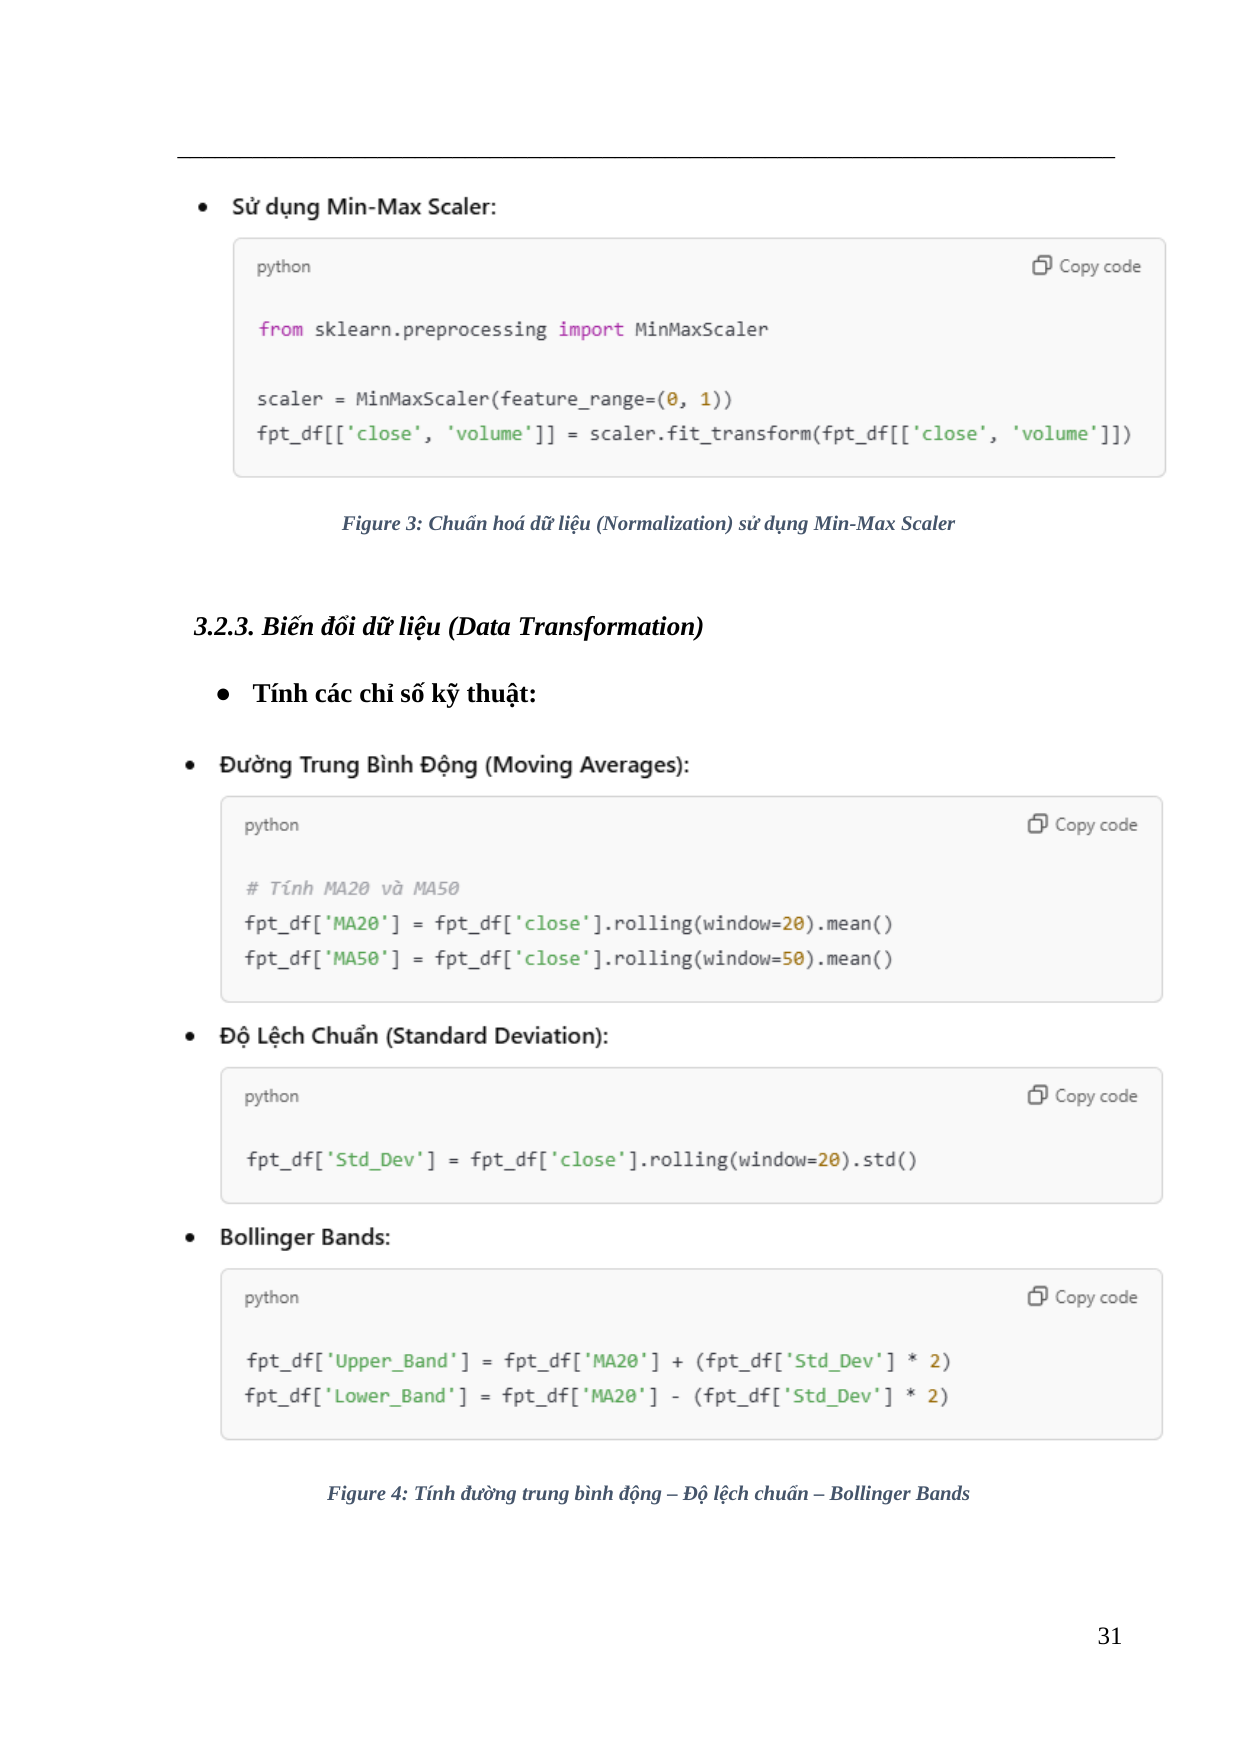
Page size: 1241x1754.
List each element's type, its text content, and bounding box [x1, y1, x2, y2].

subtitle 3.2.3. Biến đổi dữ liệu (Data Transformation) [177, 610, 1122, 641]
text Figure 4: Tính đường trung bình động – Độ lệch chuẩn – Bollinger Bands [177, 1481, 1122, 1505]
picture [177, 177, 1188, 488]
picture [177, 742, 1188, 1458]
text Figure 3: Chuẩn hoá dữ liệu (Normalization) sử dụng Min-Max Scaler [177, 511, 1122, 535]
list Tính các chỉ số kỹ thuật: [215, 677, 1122, 708]
